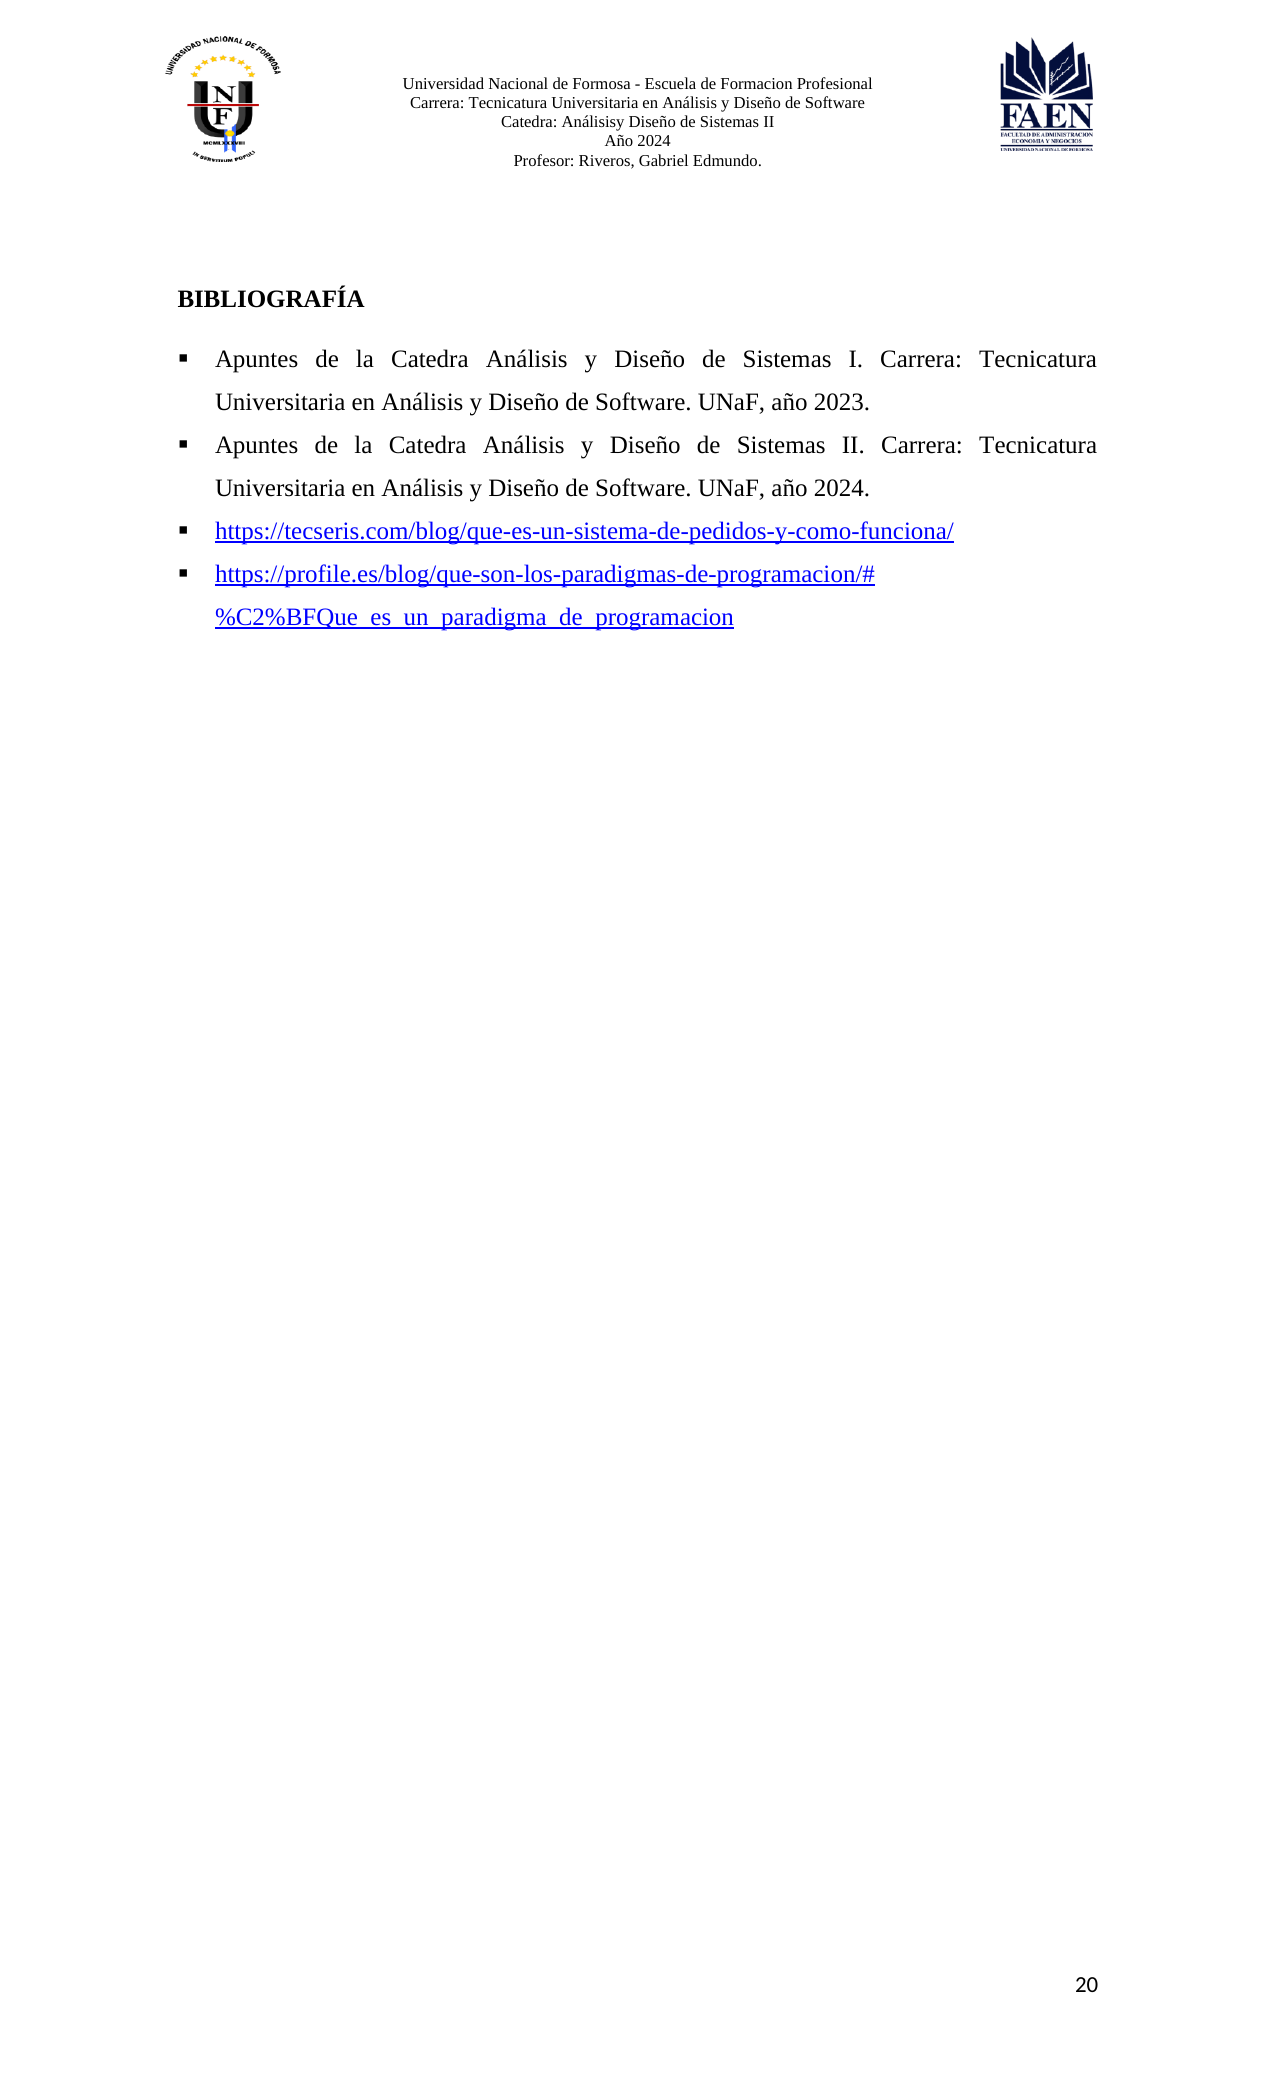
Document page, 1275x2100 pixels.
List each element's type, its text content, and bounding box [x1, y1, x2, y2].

list https://tecseris.com/blog/que-es-un-sistema-de-pedidos-y-como-funciona/ [177, 516, 1098, 545]
list https://profile.es/blog/que-son-los-paradigmas-de-programacion/#%C2%BFQue_es_un_paradigma_de_programacion [177, 559, 1098, 631]
picture [994, 36, 1099, 152]
text BIBLIOGRAFÍA [177, 284, 1098, 313]
picture [157, 36, 285, 162]
list Apuntes de la Catedra Análisis y Diseño de Sistemas II. Carrera: Tecnicatura Universitaria en Análisis y Diseño de Software. UNaF, año 2024. [177, 430, 1098, 502]
list Apuntes de la Catedra Análisis y Diseño de Sistemas I. Carrera: Tecnicatura Universitaria en Análisis y Diseño de Software. UNaF, año 2023. [177, 344, 1098, 416]
